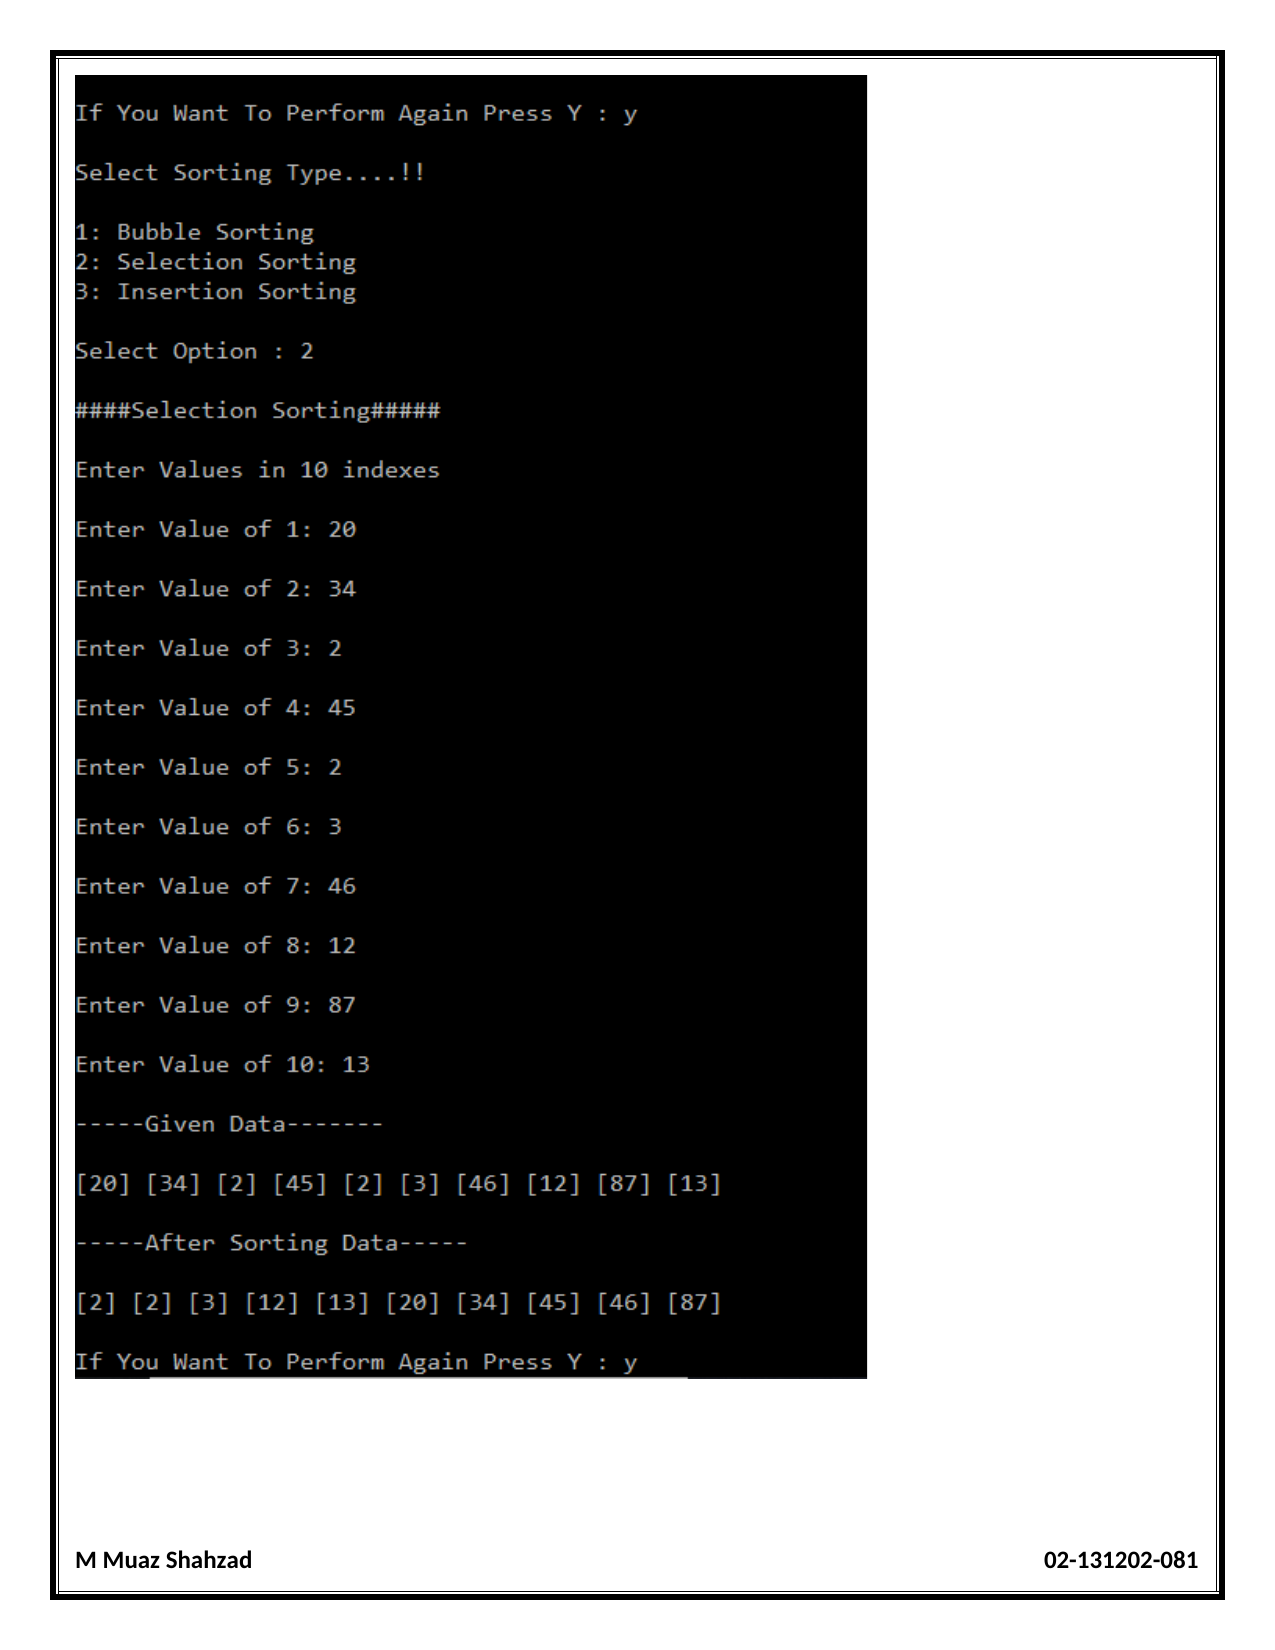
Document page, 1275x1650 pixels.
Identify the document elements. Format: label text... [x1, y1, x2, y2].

picture [75, 75, 868, 1379]
